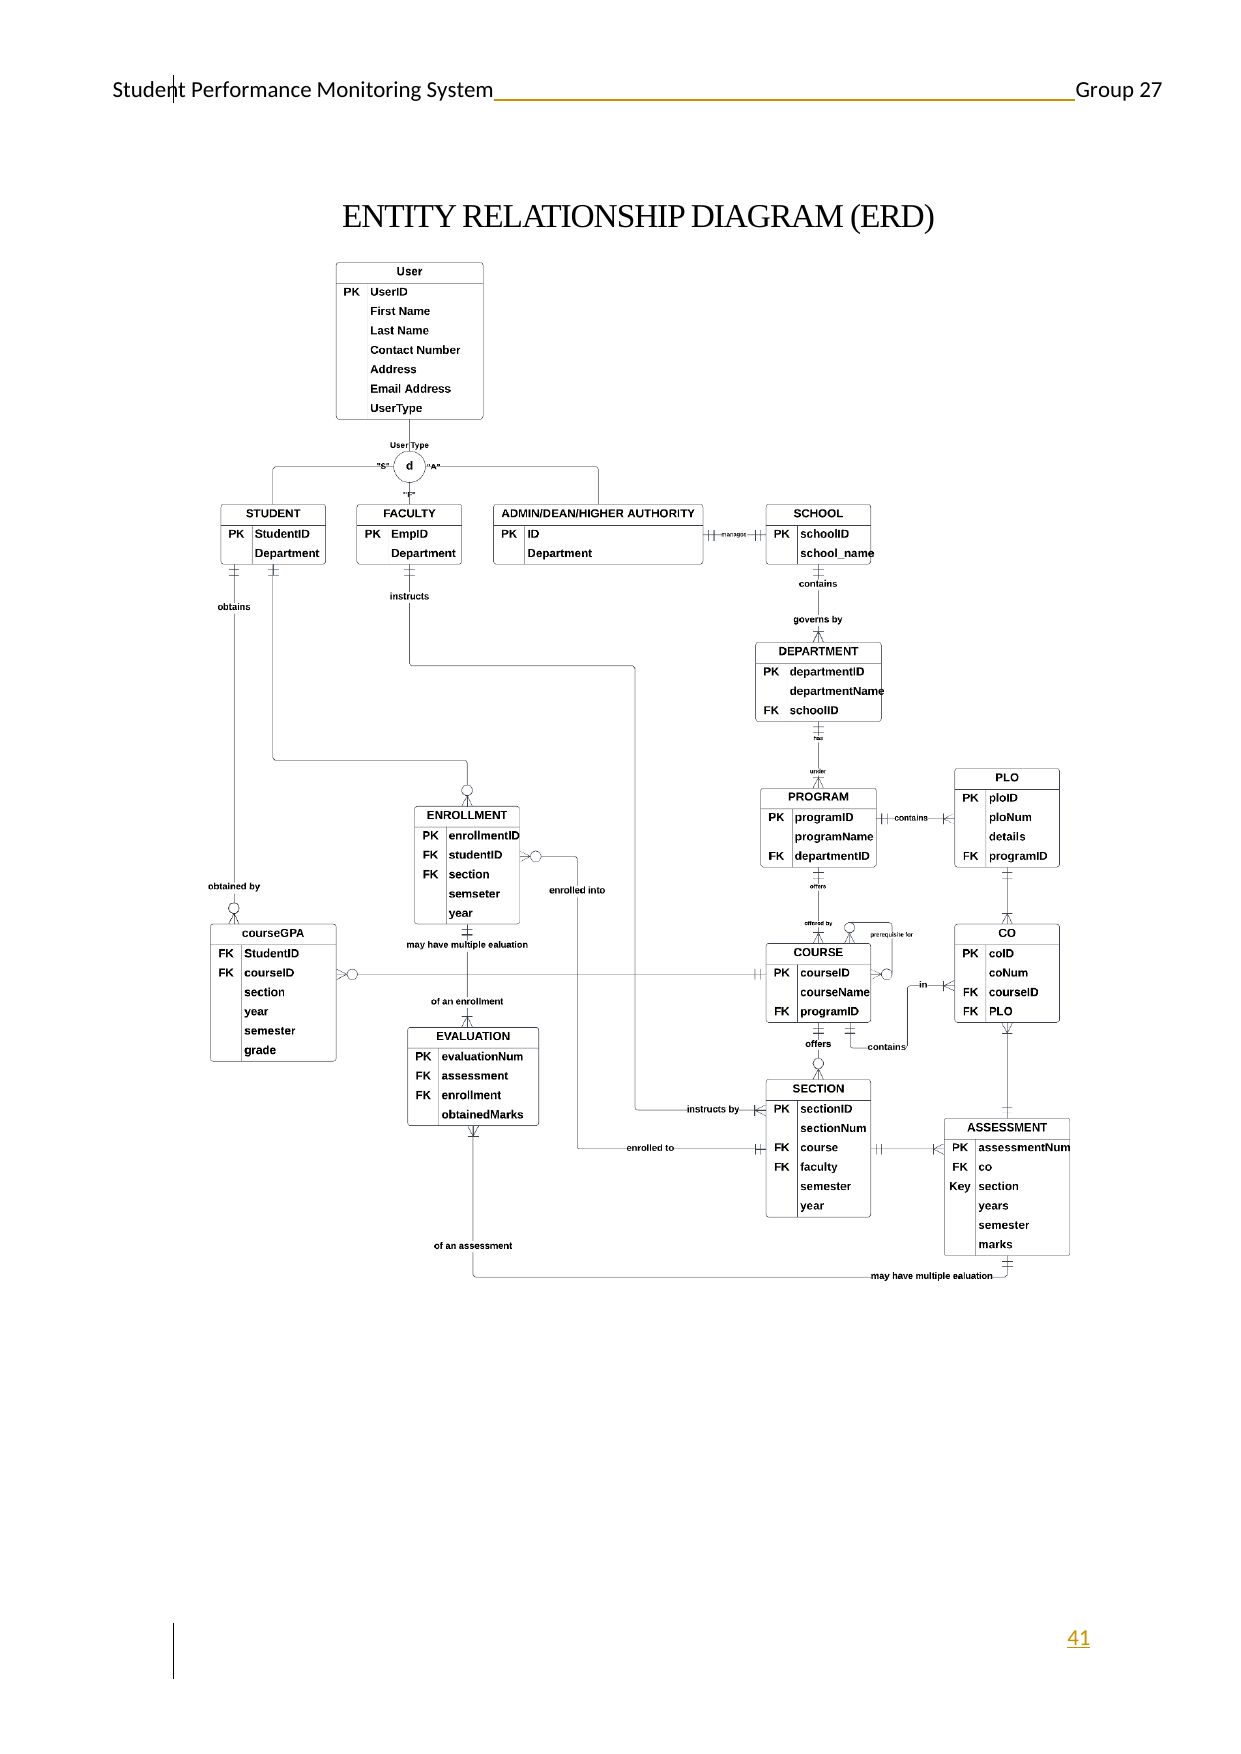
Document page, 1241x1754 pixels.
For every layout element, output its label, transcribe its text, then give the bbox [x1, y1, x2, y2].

subtitle Entity Relationship Diagram (ERD) [187, 197, 1090, 235]
picture [187, 241, 1091, 1303]
